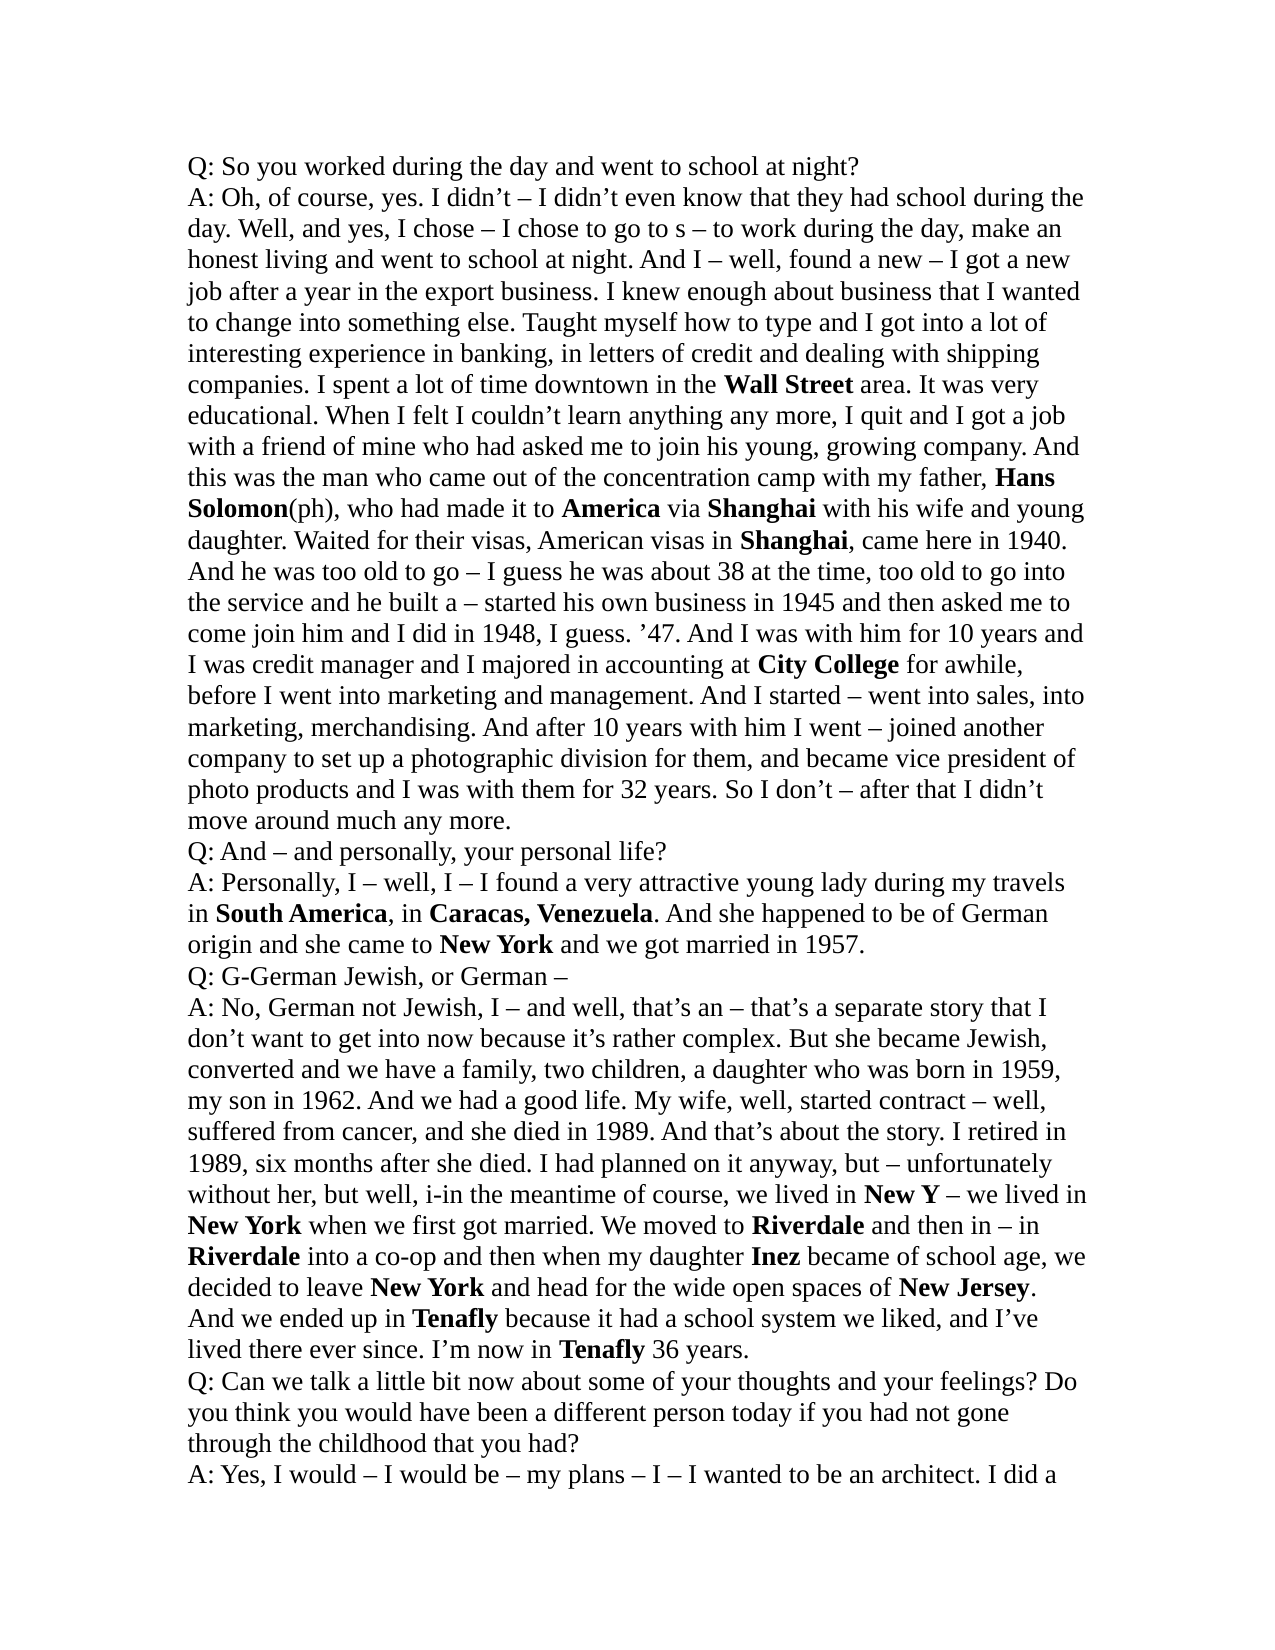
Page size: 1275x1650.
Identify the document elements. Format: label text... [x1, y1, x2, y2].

text Q: G-German Jewish, or German – [187, 960, 1087, 991]
text A: No, German not Jewish, I – and well, that’s an – that’s a separate story that I don’t want to get into now because it’s rather complex. But she became Jewish, converted and we have a family, two children, a daughter who was born in 1959, my son in 1962. And we had a good life. My wife, well, started contract – well, suffered from cancer, and she died in 1989. And that’s about the story. I retired in 1989, six months after she died. I had planned on it anyway, but – unfortunately without her, but well, i-in the meantime of course, we lived in New Y – we lived in New York when we first got married. We moved to Riverdale and then in – in Riverdale into a co-op and then when my daughter Inez became of school age, we decided to leave New York and head for the wide open spaces of New Jersey. And we ended up in Tenafly because it had a school system we liked, and I’ve lived there ever since. I’m now in Tenafly 36 years. [187, 991, 1087, 1365]
text A: Oh, of course, yes. I didn’t – I didn’t even know that they had school during the day. Well, and yes, I chose – I chose to go to s – to work during the day, make an honest living and went to school at night. And I – well, found a new – I got a new job after a year in the export business. I knew enough about business that I wanted to change into something else. Taught myself how to type and I got into a lot of interesting experience in banking, in letters of credit and dealing with shipping companies. I spent a lot of time downtown in the Wall Street area. It was very educational. When I felt I couldn’t learn anything any more, I quit and I got a job with a friend of mine who had asked me to join his young, growing company. And this was the man who came out of the concentration camp with my father, Hans Solomon(ph), who had made it to America via Shanghai with his wife and young daughter. Waited for their visas, American visas in Shanghai, came here in 1940. And he was too old to go – I guess he was about 38 at the time, too old to go into the service and he built a – started his own business in 1945 and then asked me to come join him and I did in 1948, I guess. ’47. And I was with him for 10 years and I was credit manager and I majored in accounting at City College for awhile, before I went into marketing and management. And I started – went into sales, into marketing, merchandising. And after 10 years with him I went – joined another company to set up a photographic division for them, and became vice president of photo products and I was with them for 32 years. So I don’t – after that I didn’t move around much any more. [187, 181, 1087, 835]
text Q: So you worked during the day and went to school at night? [187, 150, 1087, 181]
text Q: And – and personally, your personal life? [187, 835, 1087, 866]
text Q: Can we talk a little bit now about some of your thoughts and your feelings? Do you think you would have been a different person today if you had not gone through the childhood that you had? [187, 1365, 1087, 1458]
text A: Personally, I – well, I – I found a very attractive young lady during my travels in South America, in Caracas, Venezuela. And she happened to be of German origin and she came to New York and we got married in 1957. [187, 866, 1087, 960]
